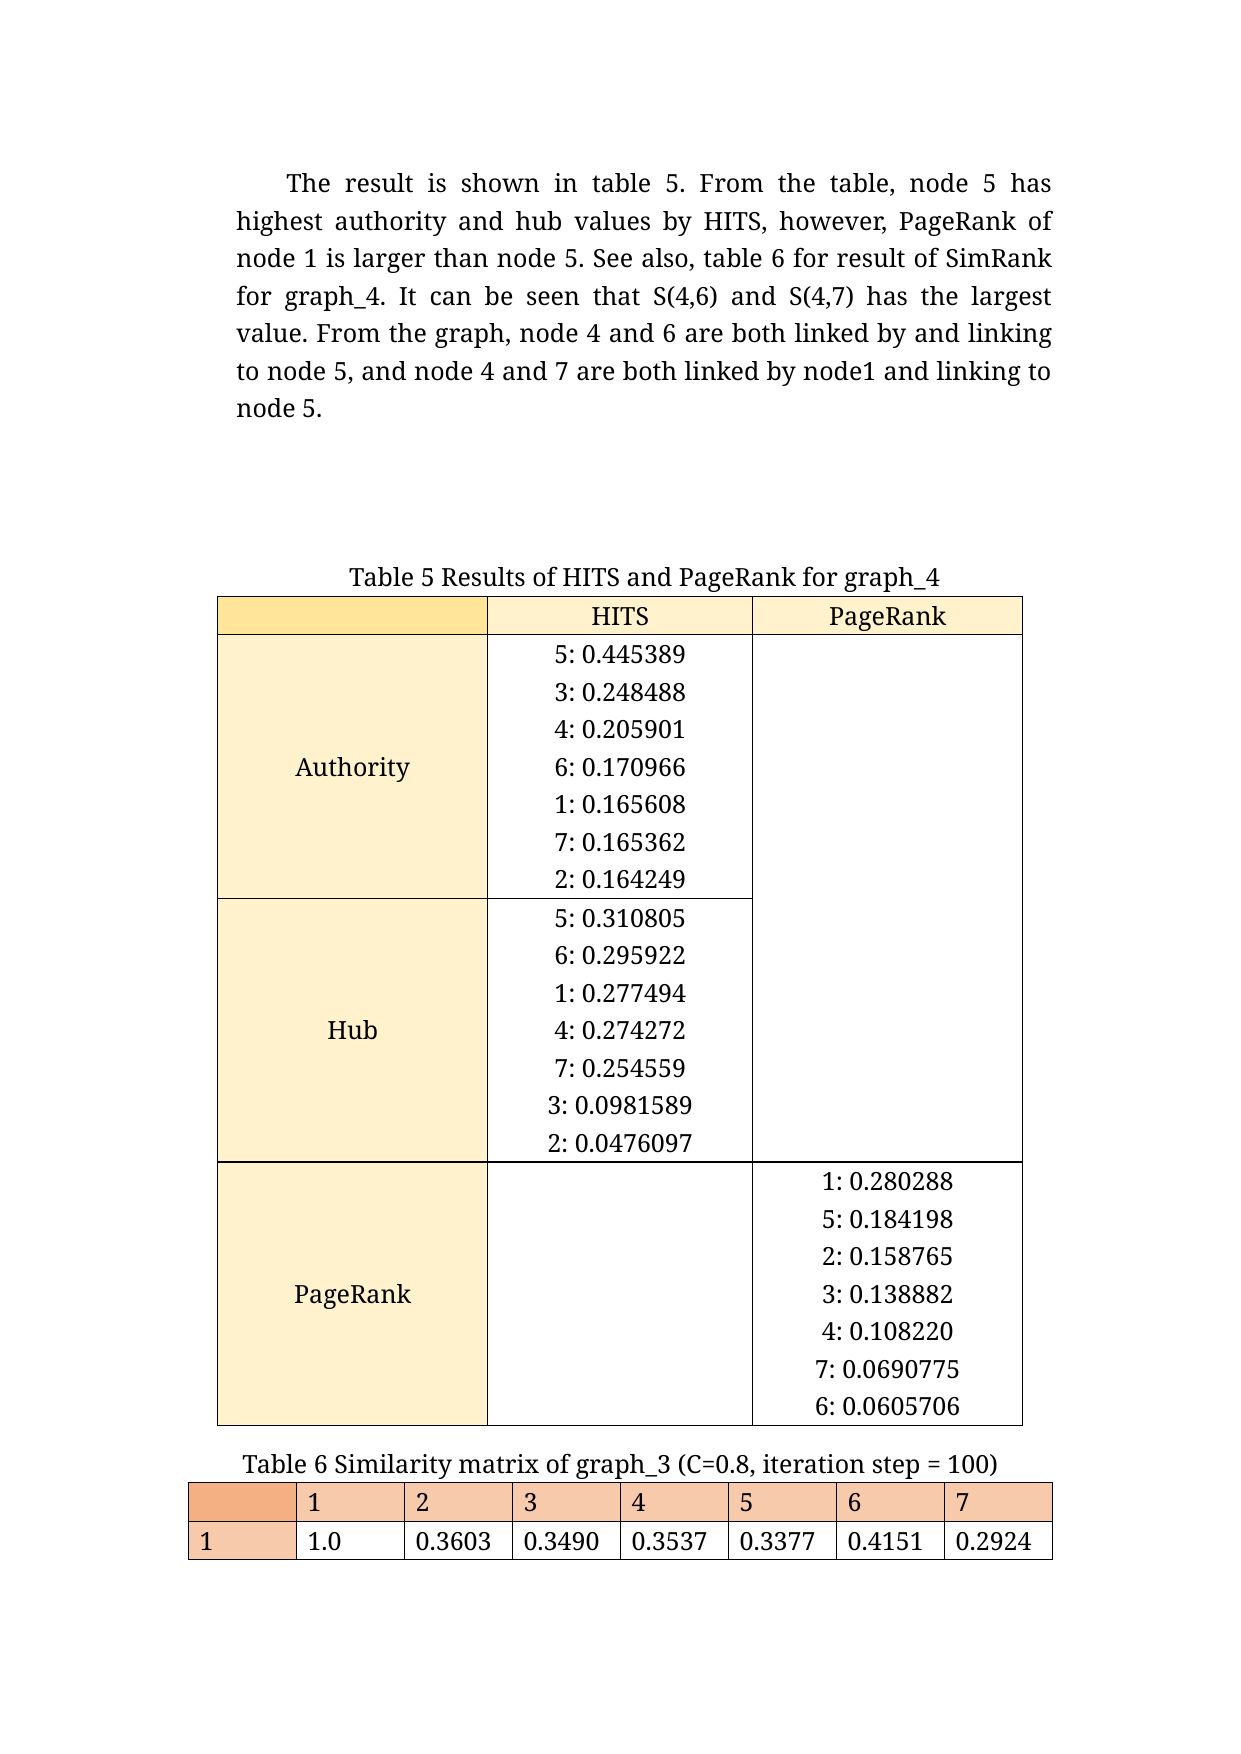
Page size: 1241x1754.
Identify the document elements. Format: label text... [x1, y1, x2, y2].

table_header [218, 597, 487, 634]
table_cell [488, 1163, 752, 1425]
table_cell 0.3537 [621, 1522, 728, 1559]
table_header HITS [488, 597, 752, 634]
table_cell 0.3603 [405, 1522, 512, 1559]
table_header 4 [621, 1483, 728, 1521]
table_header 7 [945, 1483, 1052, 1521]
table_cell 1: 0.280288 5: 0.184198 2: 0.158765 3: 0.138882 4: 0.108220 7: 0.0690775 6: 0.0605706 [753, 1163, 1022, 1425]
table_cell 0.3490 [513, 1522, 620, 1559]
table_header 3 [513, 1483, 620, 1521]
text The result is shown in table 5. From the table, node 5 has highest authority and hub values by HITS, however, PageRank of node 1 is larger than node 5. See also, table 6 for result of SimRank for graph_4. It can be seen that S(4,6) and S(4,7) has the largest value. From the graph, node 4 and 6 are both linked by and linking to node 5, and node 4 and 7 are both linked by node1 and linking to node 5. [236, 164, 1053, 427]
table_cell 0.4151 [837, 1522, 944, 1559]
table_cell [753, 635, 1022, 1161]
table_header PageRank [753, 597, 1022, 634]
table_cell 1.0 [297, 1522, 404, 1559]
table_cell PageRank [218, 1163, 487, 1425]
table_cell 0.2924 [945, 1522, 1052, 1559]
table_cell Hub [218, 899, 487, 1161]
table_header [189, 1483, 296, 1521]
table_cell 5: 0.445389 3: 0.248488 4: 0.205901 6: 0.170966 1: 0.165608 7: 0.165362 2: 0.164249 [488, 635, 752, 898]
table_cell 0.3377 [729, 1522, 836, 1559]
table_header 2 [405, 1483, 512, 1521]
table_cell 1 [189, 1522, 296, 1559]
text Table 6 Similarity matrix of graph_3 (C=0.8, iteration step = 100) [187, 1445, 1053, 1482]
table_header 6 [837, 1483, 944, 1521]
text Table 5 Results of HITS and PageRank for graph_4 [236, 558, 1053, 596]
table_cell Authority [218, 635, 487, 898]
table_header 1 [297, 1483, 404, 1521]
table_cell 5: 0.310805 6: 0.295922 1: 0.277494 4: 0.274272 7: 0.254559 3: 0.0981589 2: 0.0476097 [488, 899, 752, 1161]
table_header 5 [729, 1483, 836, 1521]
